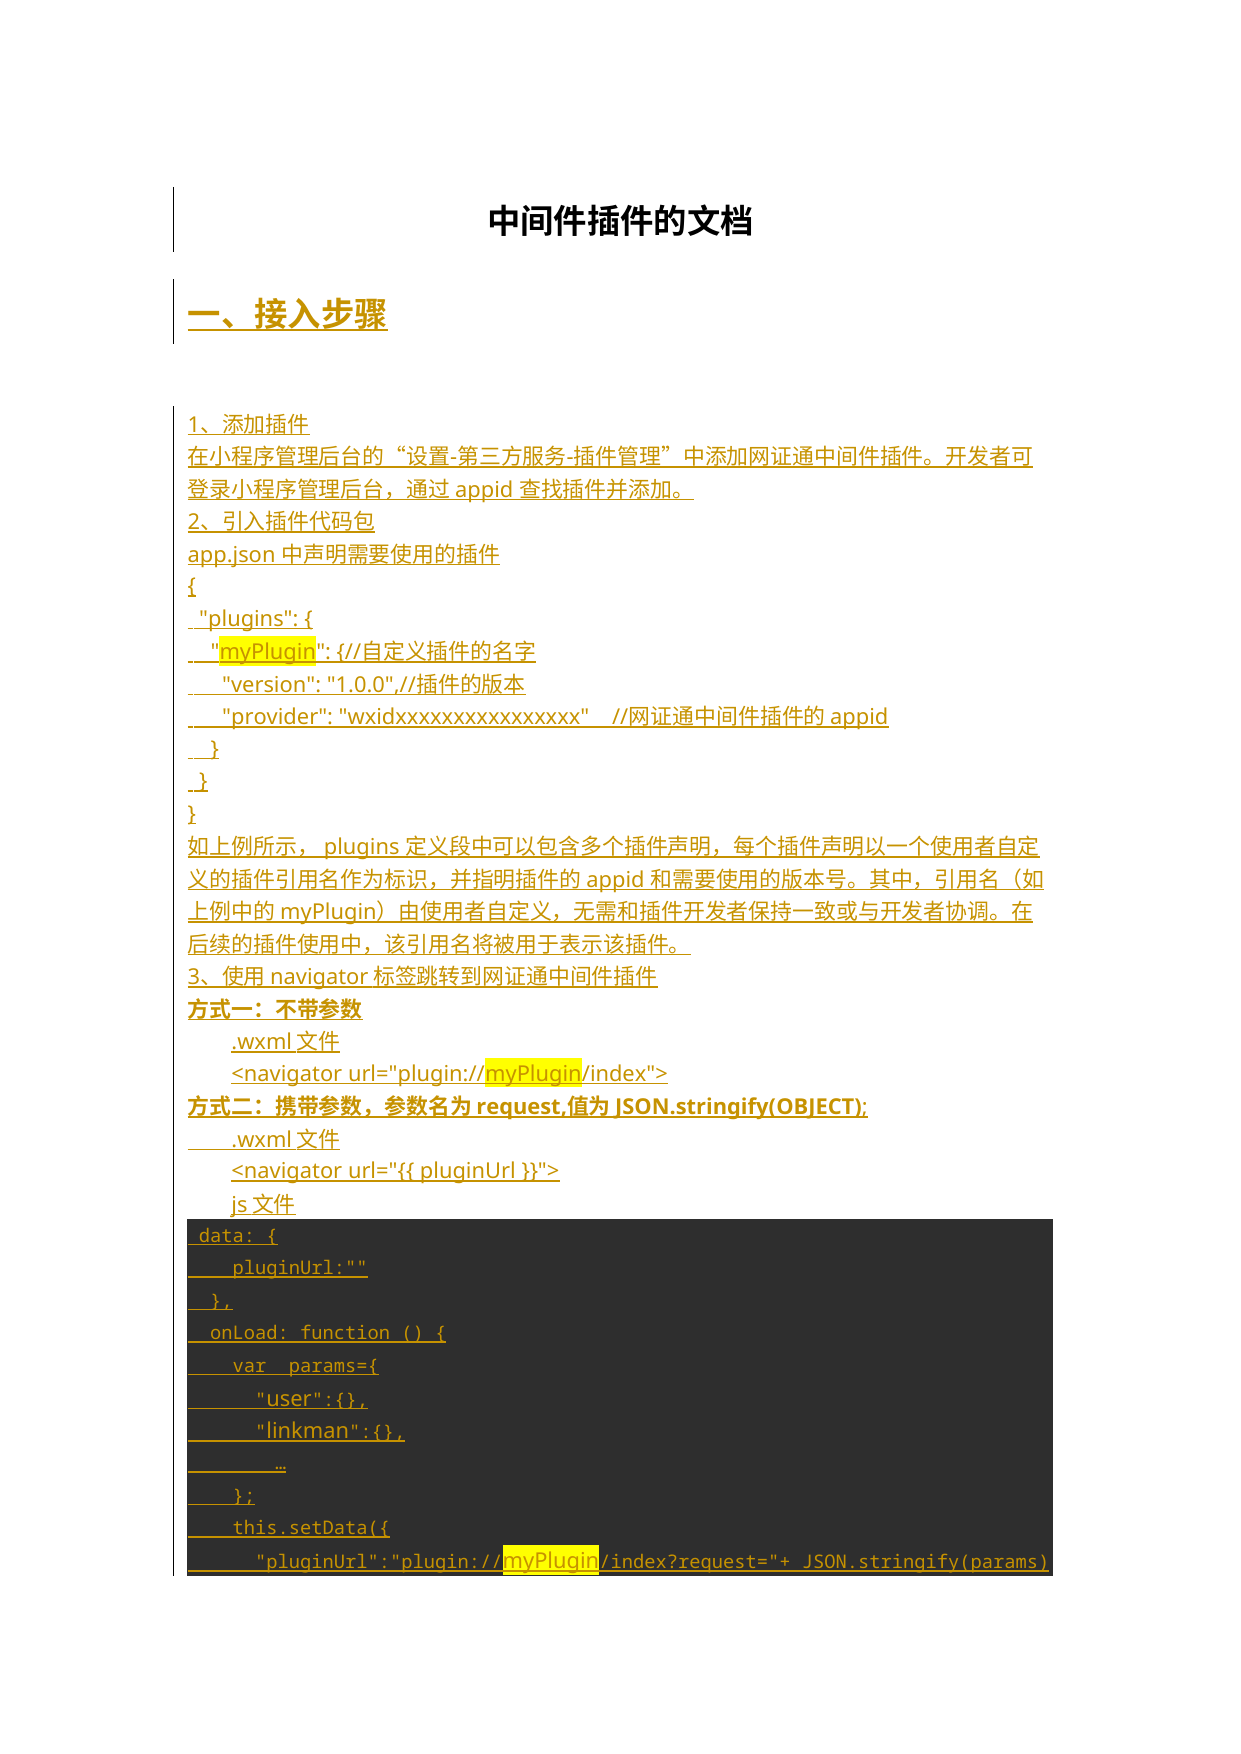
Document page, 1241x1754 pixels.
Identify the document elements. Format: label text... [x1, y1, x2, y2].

title 中间件插件的文档 [187, 187, 1053, 252]
